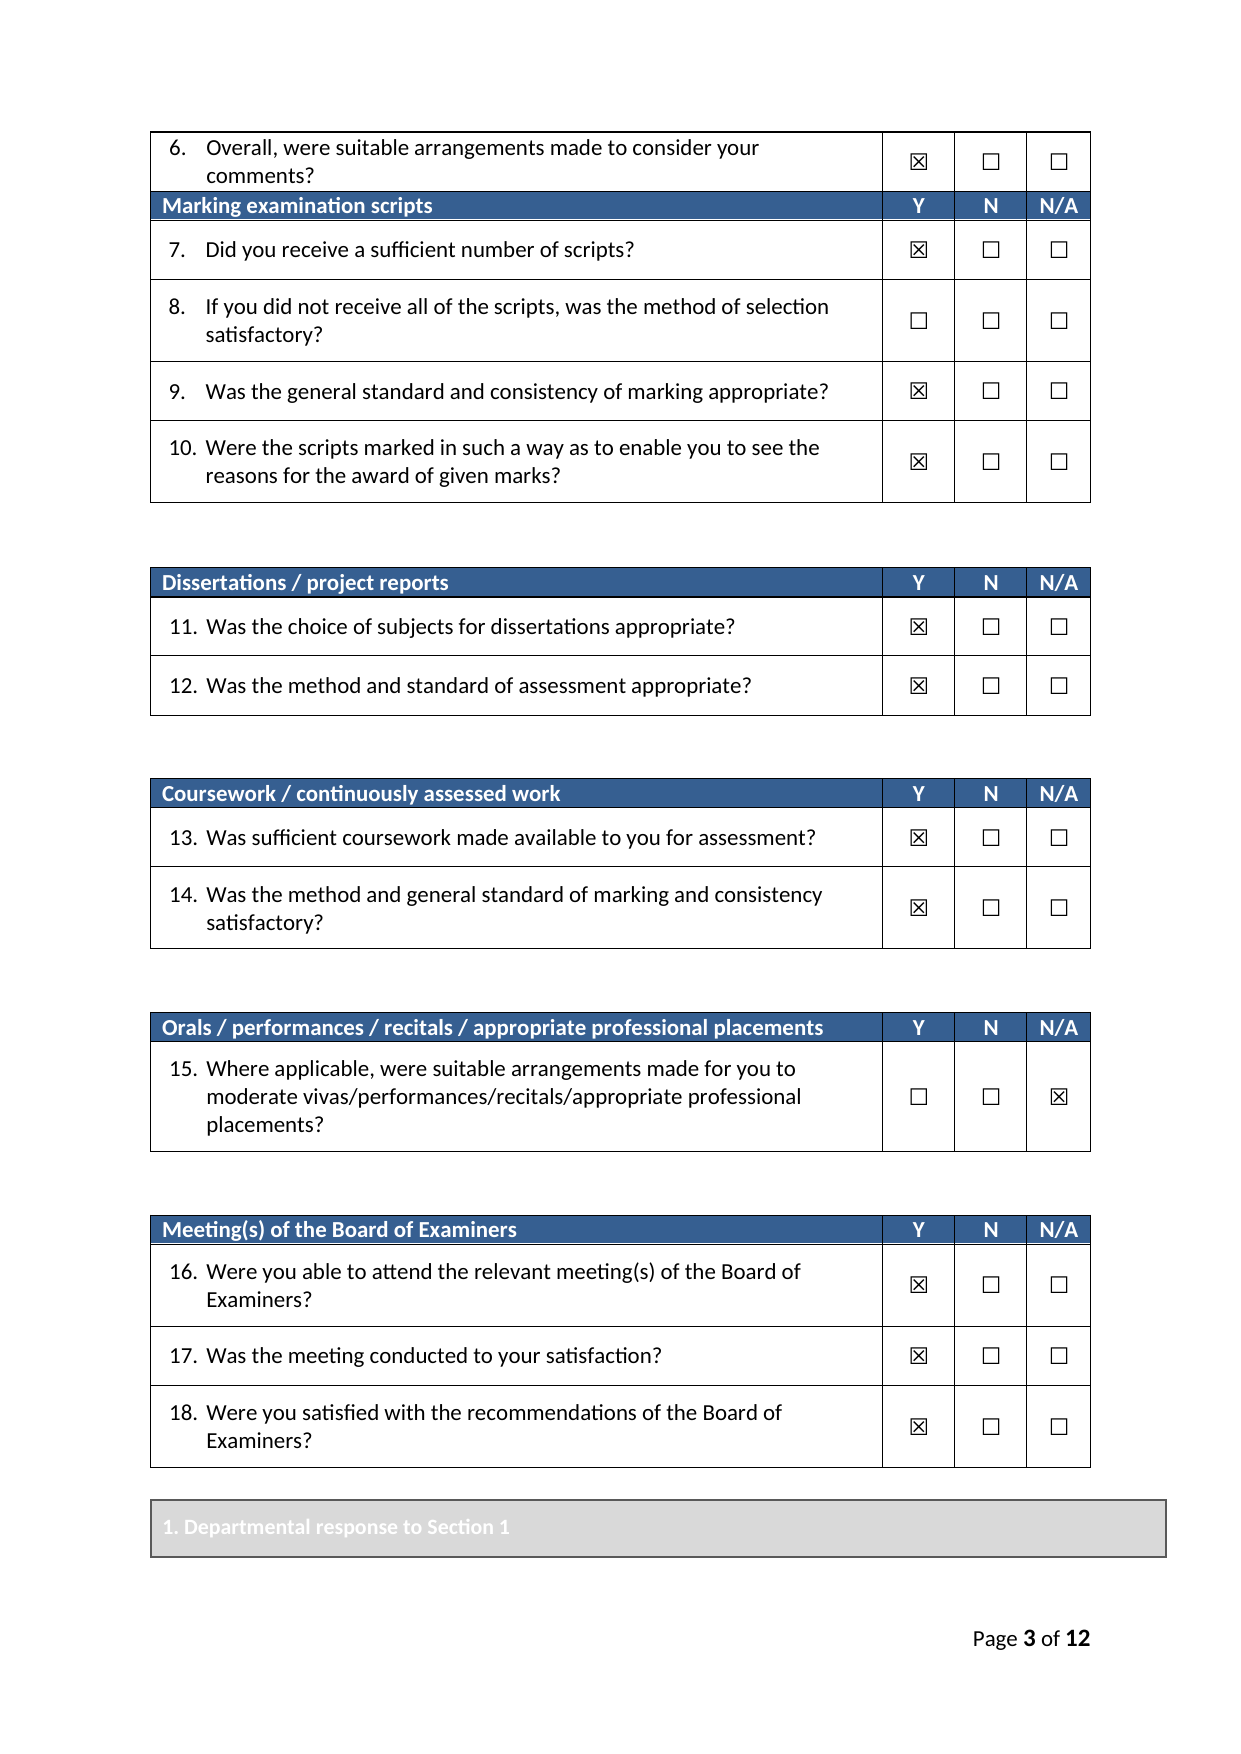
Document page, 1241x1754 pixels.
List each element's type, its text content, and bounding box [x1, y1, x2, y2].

table_cell Was the general standard and consistency of marking appropriate? [151, 362, 882, 420]
table_cell Y [883, 192, 954, 219]
table_cell Was sufficient coursework made available to you for assessment? [151, 808, 882, 866]
table_header Y [883, 779, 954, 807]
table_header N/A [1027, 568, 1090, 596]
table_cell Did you receive a sufficient number of scripts? [151, 221, 882, 279]
table_cell If you did not receive all of the scripts, was the method of selection satisfactory? [151, 280, 882, 361]
table_header Y [883, 568, 954, 596]
table_header Dissertations / project reports [151, 568, 882, 596]
table_cell Was the meeting conducted to your satisfaction? [151, 1327, 882, 1385]
table_cell Was the choice of subjects for dissertations appropriate? [151, 598, 882, 655]
table_header Y [883, 1216, 954, 1243]
table_cell Was the method and general standard of marking and consistency satisfactory? [151, 867, 882, 948]
table_cell Where applicable, were suitable arrangements made for you to moderate vivas/performances/recitals/appropriate professional placements? [151, 1042, 882, 1151]
table_cell Were you satisfied with the recommendations of the Board of Examiners? [151, 1386, 882, 1467]
table_cell N/A [1027, 192, 1090, 219]
table_header N/A [1027, 1013, 1090, 1041]
table_header N [955, 1013, 1026, 1041]
table_header Orals / performances / recitals / appropriate professional placements [151, 1013, 882, 1041]
table_header Coursework / continuously assessed work [151, 779, 882, 807]
table_cell Overall, were suitable arrangements made to consider your comments? [151, 133, 882, 191]
table_header 1. Departmental response to Section 1 [152, 1501, 1165, 1556]
table_header Meeting(s) of the Board of Examiners [151, 1216, 882, 1243]
table_header N [955, 779, 1026, 807]
table_cell N [955, 192, 1026, 219]
table_header N/A [1027, 1216, 1090, 1243]
table_header N [955, 1216, 1026, 1243]
table_header N [955, 568, 1026, 596]
table_cell Was the method and standard of assessment appropriate? [151, 656, 882, 714]
table_cell Were you able to attend the relevant meeting(s) of the Board of Examiners? [151, 1245, 882, 1326]
table_cell Marking examination scripts [151, 192, 882, 219]
table_header Y [883, 1013, 954, 1041]
table_header N/A [1027, 779, 1090, 807]
table_cell Were the scripts marked in such a way as to enable you to see the reasons for the award of given marks? [151, 421, 882, 502]
